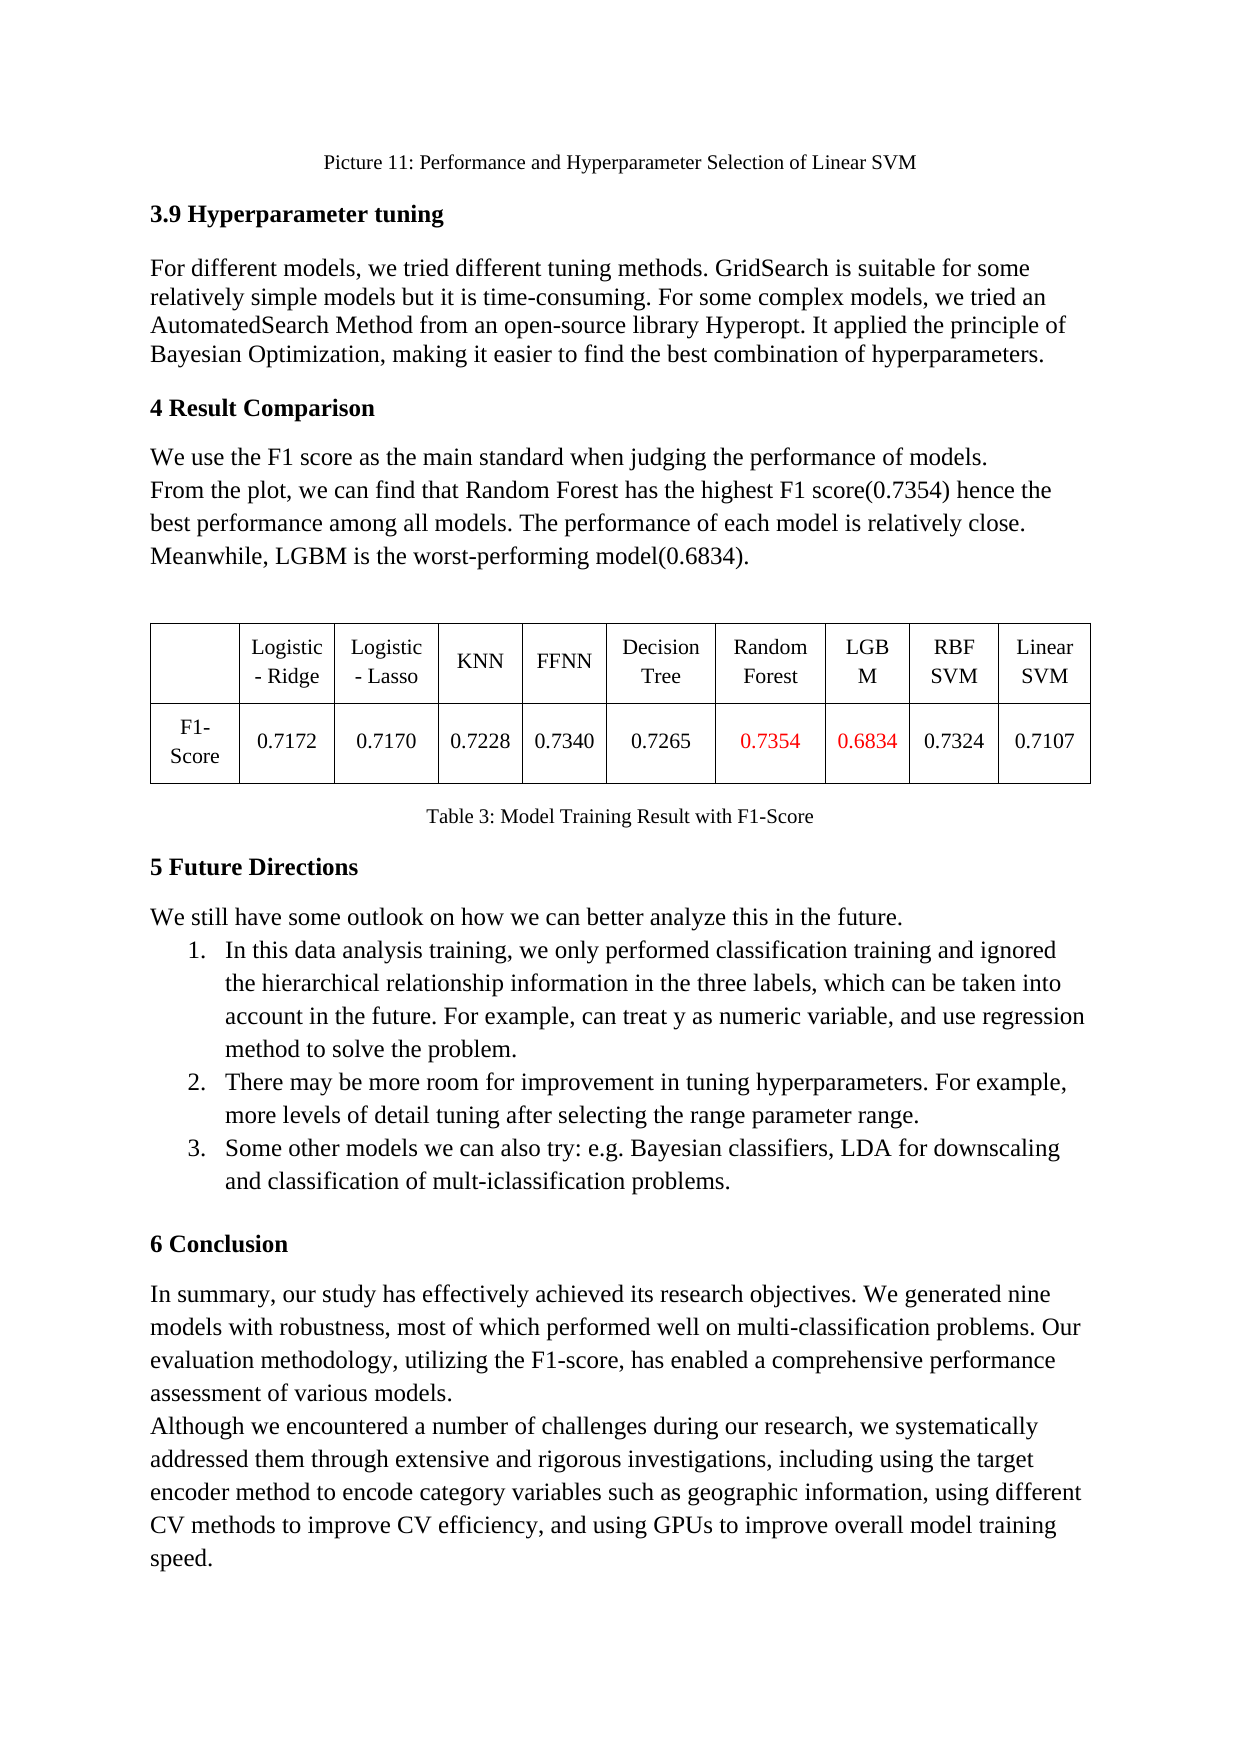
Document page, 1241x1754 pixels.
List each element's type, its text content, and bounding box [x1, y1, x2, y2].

table_cell 0.6834 [826, 704, 909, 782]
text Although we encountered a number of challenges during our research, we systematically addressed them through extensive and rigorous investigations, including using the target encoder method to encode category variables such as geographic information, using different CV methods to improve CV efficiency, and using GPUs to improve overall model training speed. [150, 1411, 1090, 1572]
list Some other models we can also try: e.g. Bayesian classifiers, LDA for downscaling and classification of mult-iclassification problems. [187, 1133, 1090, 1195]
table_cell 0.7340 [523, 704, 606, 782]
text 3.9 Hyperparameter tuning [150, 199, 1090, 228]
table_header LGBM [826, 624, 909, 702]
table_header [151, 624, 239, 702]
table_header Linear SVM [999, 624, 1090, 702]
text We use the F1 score as the main standard when judging the performance of models. [150, 442, 1090, 471]
table_header Decision Tree [607, 624, 715, 702]
table_header Logistic - Lasso [335, 624, 438, 702]
table_cell 0.7324 [910, 704, 998, 782]
text For different models, we tried different tuning methods. GridSearch is suitable for some relatively simple models but it is time-consuming. For some complex models, we tried an AutomatedSearch Method from an open-source library Hyperopt. It applied the principle of Bayesian Optimization, making it easier to find the best combination of hyperparameters. [150, 253, 1090, 368]
list There may be more room for improvement in tuning hyperparameters. For example, more levels of detail tuning after selecting the range parameter range. [187, 1067, 1090, 1129]
table_header KNN [439, 624, 522, 702]
text Picture 11: Performance and Hyperparameter Selection of Linear SVM [150, 150, 1090, 174]
text From the plot, we can find that Random Forest has the highest F1 score(0.7354) hence the best performance among all models. The performance of each model is relatively close. Meanwhile, LGBM is the worst-performing model(0.6834). [150, 475, 1090, 570]
list In this data analysis training, we only performed classification training and ignored the hierarchical relationship information in the three labels, which can be taken into account in the future. For example, can treat y as numeric variable, and use regression method to solve the problem. [187, 935, 1090, 1063]
table_cell 0.7172 [240, 704, 334, 782]
table_header FFNN [523, 624, 606, 702]
text 6 Conclusion [150, 1229, 1090, 1258]
table_header Random Forest [716, 624, 825, 702]
table_header RBF SVM [910, 624, 998, 702]
text Table 3: Model Training Result with F1-Score [150, 804, 1090, 828]
text 4 Result Comparison [150, 393, 1090, 422]
table_header Logistic - Ridge [240, 624, 334, 702]
table_cell 0.7228 [439, 704, 522, 782]
table_cell 0.7170 [335, 704, 438, 782]
text We still have some outlook on how we can better analyze this in the future. [150, 902, 1090, 931]
table_cell 0.7107 [999, 704, 1090, 782]
table_cell 0.7354 [716, 704, 825, 782]
text In summary, our study has effectively achieved its research objectives. We generated nine models with robustness, most of which performed well on multi-classification problems. Our evaluation methodology, utilizing the F1-score, has enabled a comprehensive performance assessment of various models. [150, 1279, 1090, 1407]
text 5 Future Directions [150, 852, 1090, 881]
table_cell 0.7265 [607, 704, 715, 782]
table_cell F1-Score [151, 704, 239, 782]
